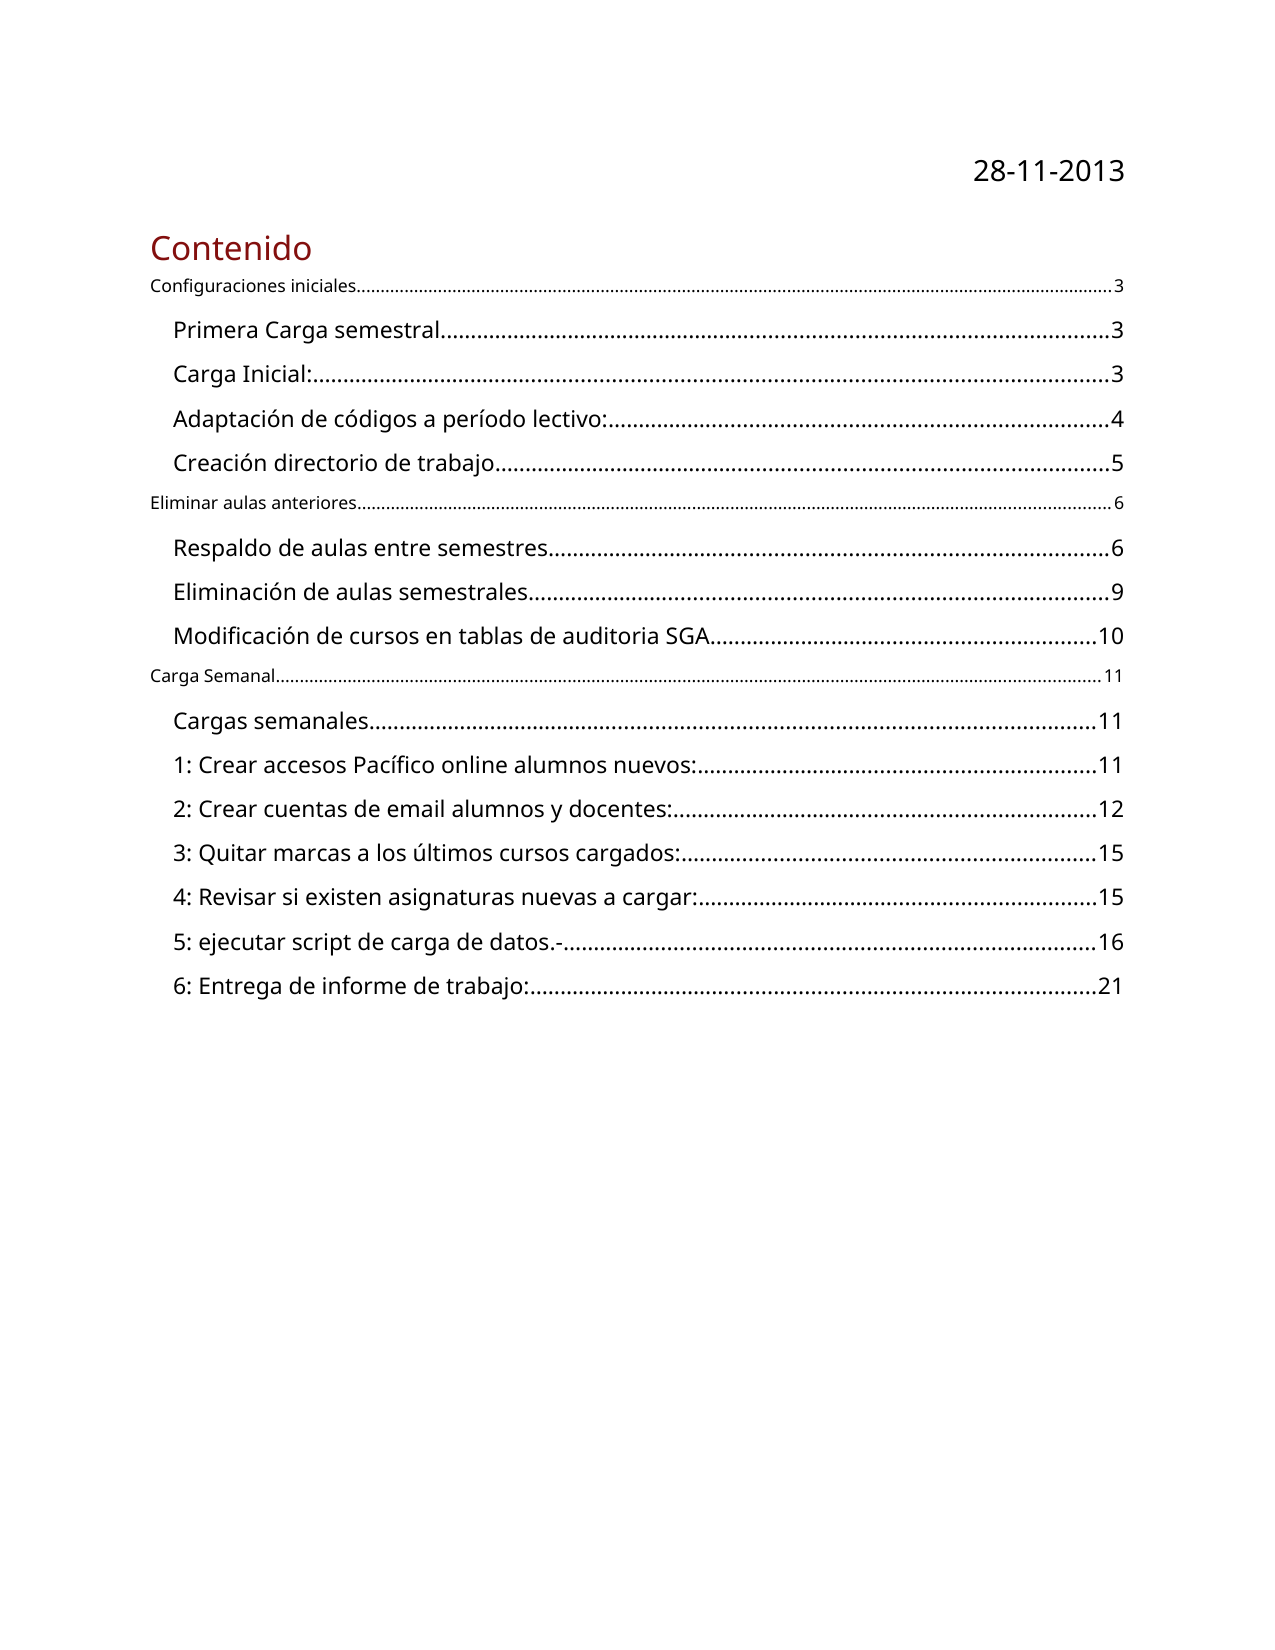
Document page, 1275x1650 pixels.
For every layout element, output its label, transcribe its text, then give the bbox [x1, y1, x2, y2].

text 28-11-2013 [150, 150, 1125, 190]
